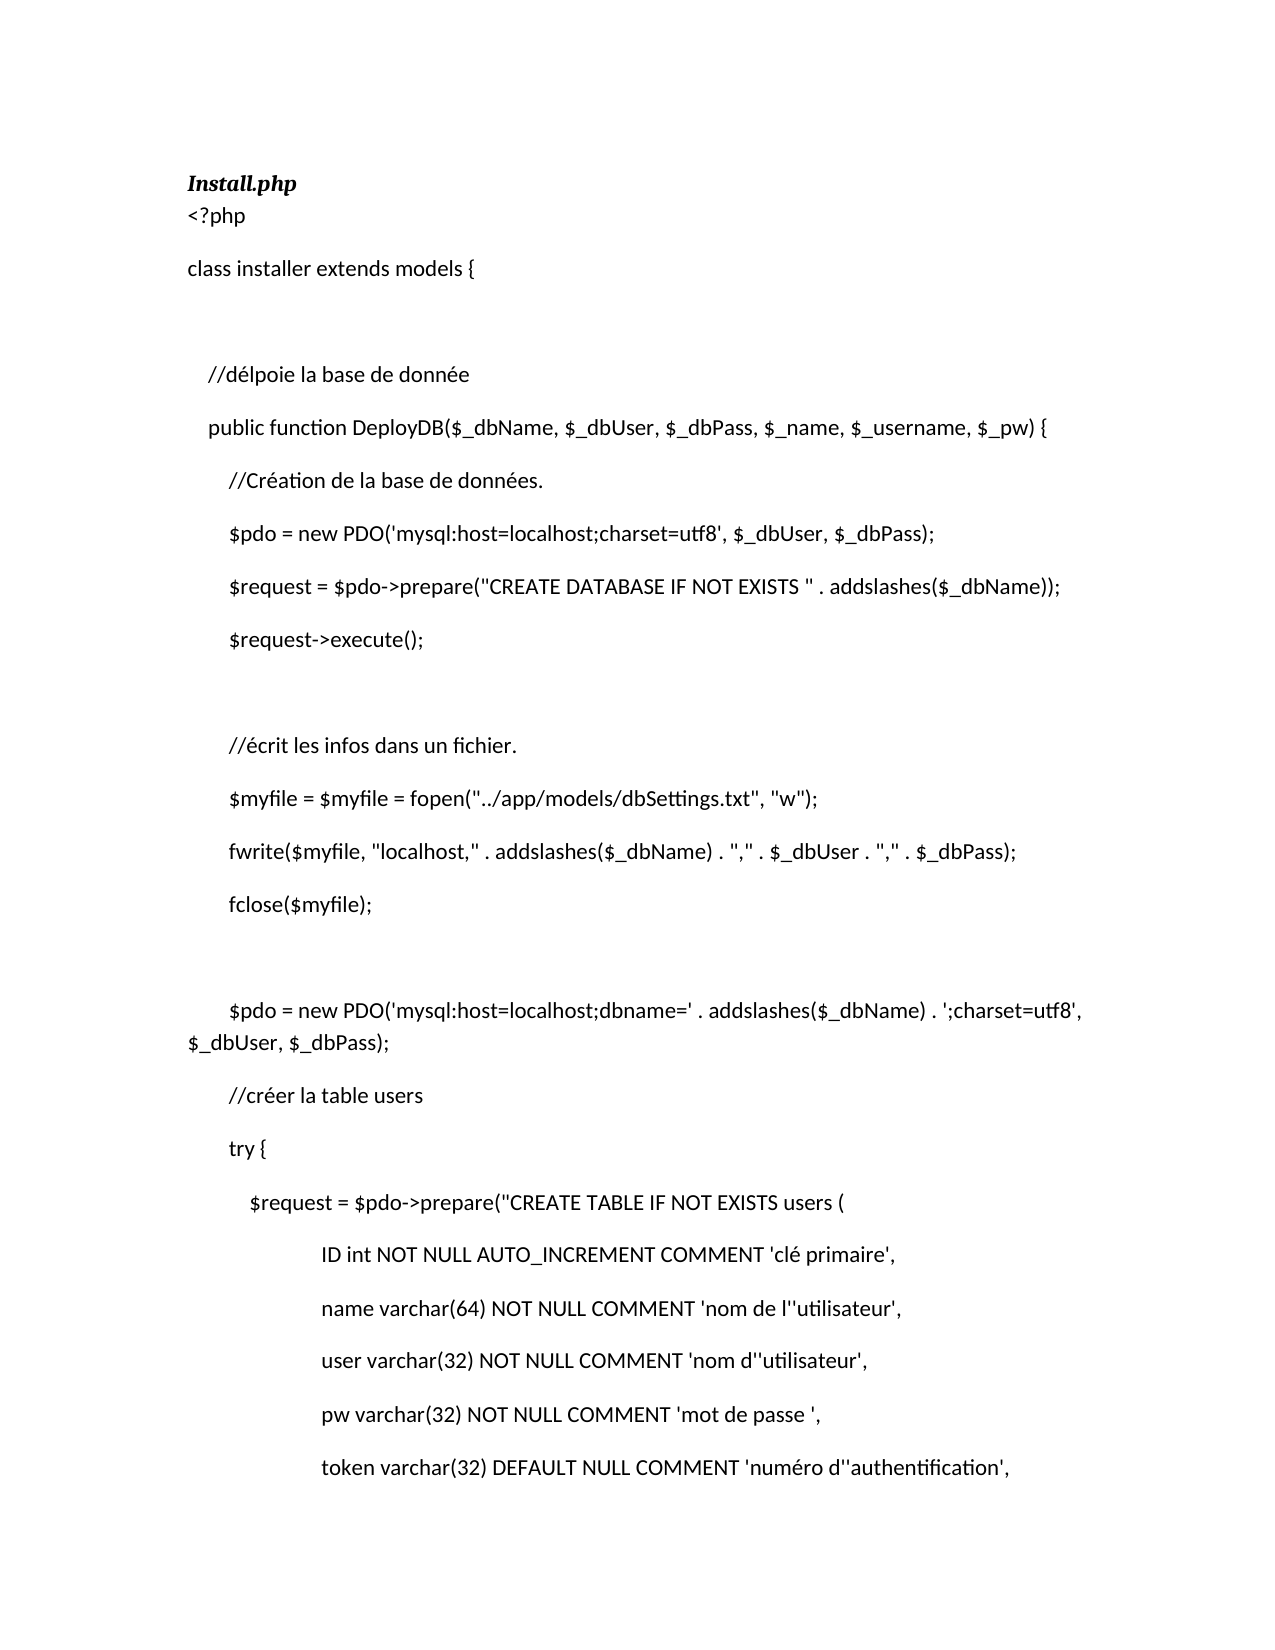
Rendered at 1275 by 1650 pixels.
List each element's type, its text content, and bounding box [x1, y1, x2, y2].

text $pdo = new PDO('mysql:host=localhost;dbname=' . addslashes($_dbName) . ';charset=utf8', $_dbUser, $_dbPass); [187, 996, 1087, 1057]
text class installer extends models { [187, 254, 1087, 282]
text $pdo = new PDO('mysql:host=localhost;charset=utf8', $_dbUser, $_dbPass); [187, 519, 1087, 547]
text name varchar(64) NOT NULL COMMENT 'nom de l''utilisateur', [187, 1294, 1087, 1322]
text user varchar(32) NOT NULL COMMENT 'nom d''utilisateur', [187, 1347, 1087, 1375]
text try { [187, 1134, 1087, 1163]
text fclose($myfile); [187, 890, 1087, 918]
text token varchar(32) DEFAULT NULL COMMENT 'numéro d''authentification', [187, 1453, 1087, 1481]
text public function DeployDB($_dbName, $_dbUser, $_dbPass, $_name, $_username, $_pw) { [187, 413, 1087, 441]
text <?php [187, 201, 1087, 229]
text //créer la table users [187, 1082, 1087, 1109]
text $request->execute(); [187, 625, 1087, 653]
text //délpoie la base de donnée [187, 360, 1087, 388]
text ID int NOT NULL AUTO_INCREMENT COMMENT 'clé primaire', [187, 1241, 1087, 1269]
subtitle Install.php [187, 171, 1087, 197]
text //Création de la base de données. [187, 466, 1087, 494]
text $request = $pdo->prepare("CREATE TABLE IF NOT EXISTS users ( [187, 1188, 1087, 1216]
text $myfile = $myfile = fopen("../app/models/dbSettings.txt", "w"); [187, 784, 1087, 812]
text //écrit les infos dans un fichier. [187, 731, 1087, 759]
text fwrite($myfile, "localhost," . addslashes($_dbName) . "," . $_dbUser . "," . $_dbPass); [187, 837, 1087, 865]
text $request = $pdo->prepare("CREATE DATABASE IF NOT EXISTS " . addslashes($_dbName)); [187, 572, 1087, 600]
text pw varchar(32) NOT NULL COMMENT 'mot de passe ', [187, 1400, 1087, 1428]
